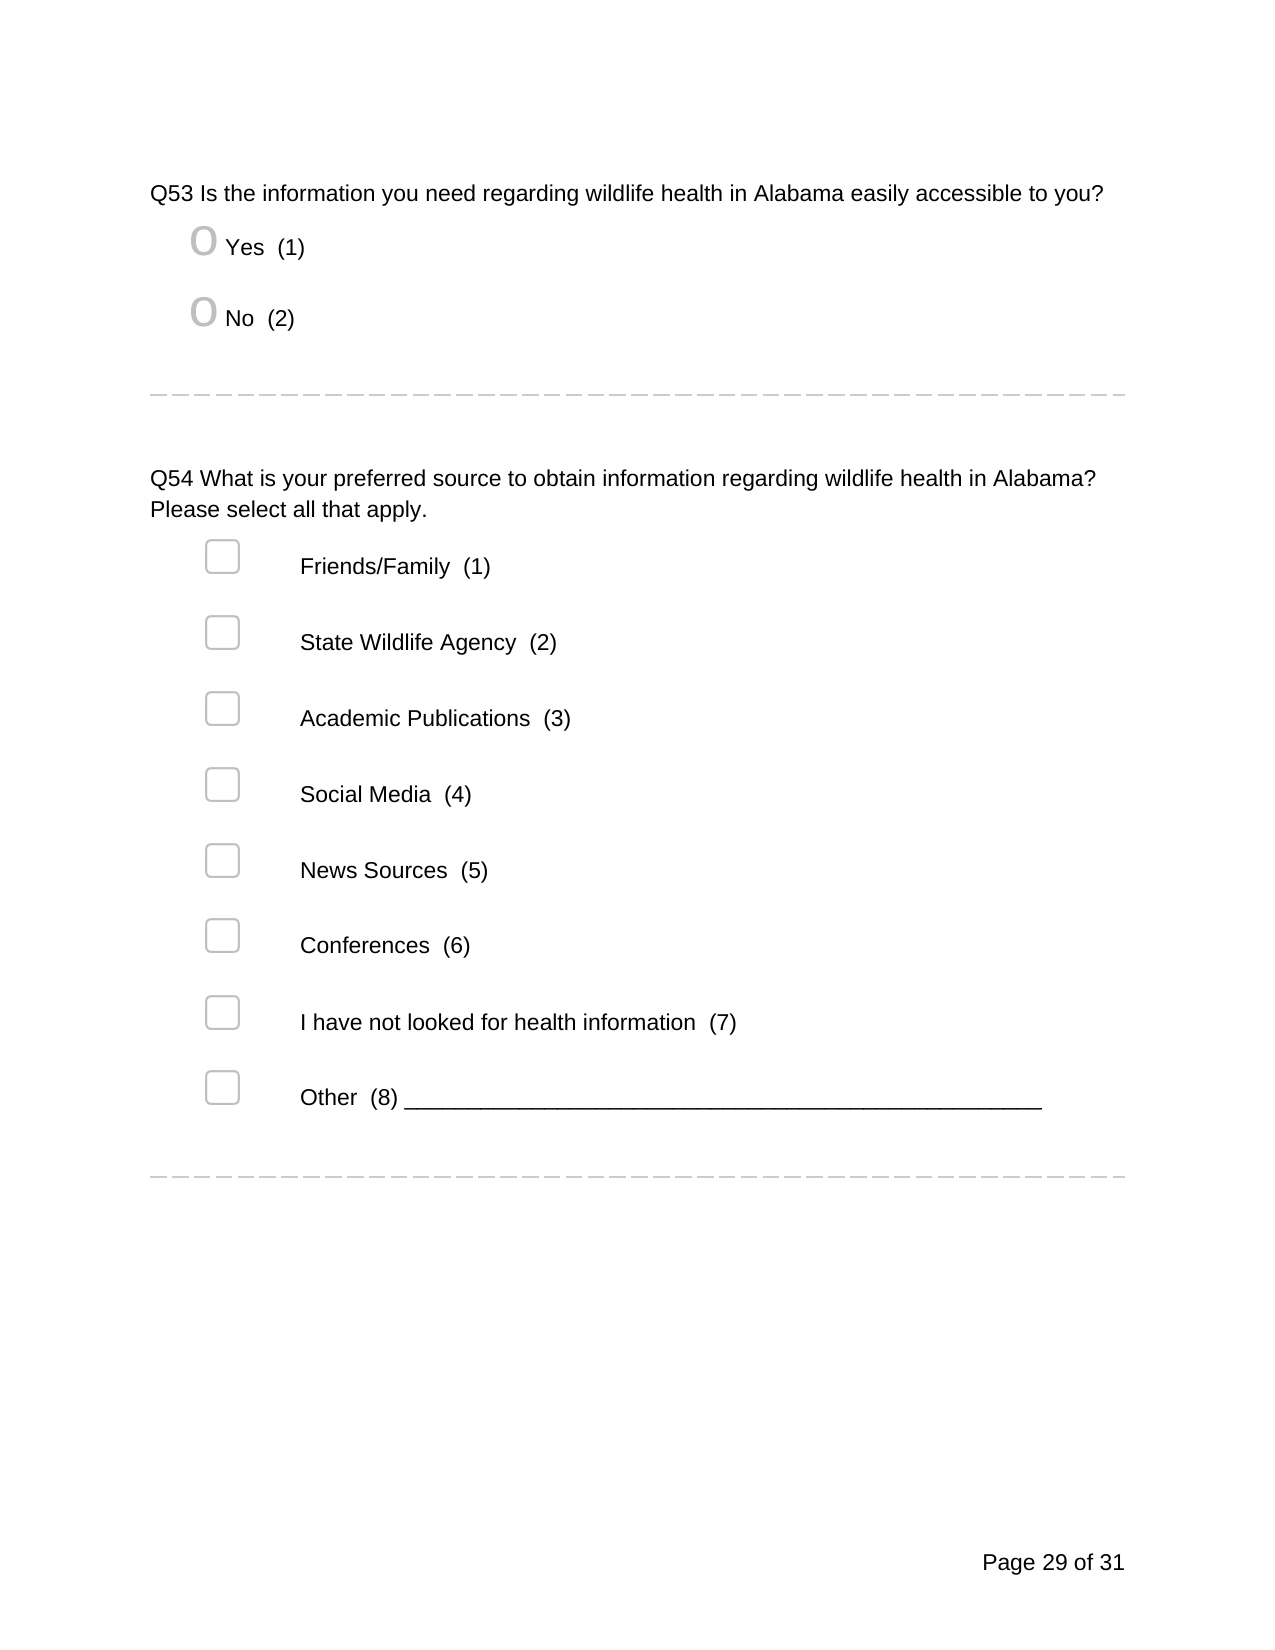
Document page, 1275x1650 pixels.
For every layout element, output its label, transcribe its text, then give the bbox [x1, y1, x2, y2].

list No (2) [187, 281, 1125, 342]
list Yes (1) [187, 210, 1125, 272]
list Academic Publications (3) [187, 678, 1125, 744]
list Social Media (4) [187, 753, 1125, 819]
list Conferences (6) [187, 905, 1125, 971]
list State Wildlife Agency (2) [187, 602, 1125, 668]
list Other (8) __________________________________________________ [187, 1057, 1125, 1123]
list I have not looked for health information (7) [187, 981, 1125, 1047]
list Friends/Family (1) [187, 526, 1125, 592]
list News Sources (5) [187, 829, 1125, 896]
text Q53 Is the information you need regarding wildlife health in Alabama easily accessible to you? [150, 180, 1125, 207]
text Q54 What is your preferred source to obtain information regarding wildlife health in Alabama? Please select all that apply. [150, 465, 1125, 522]
